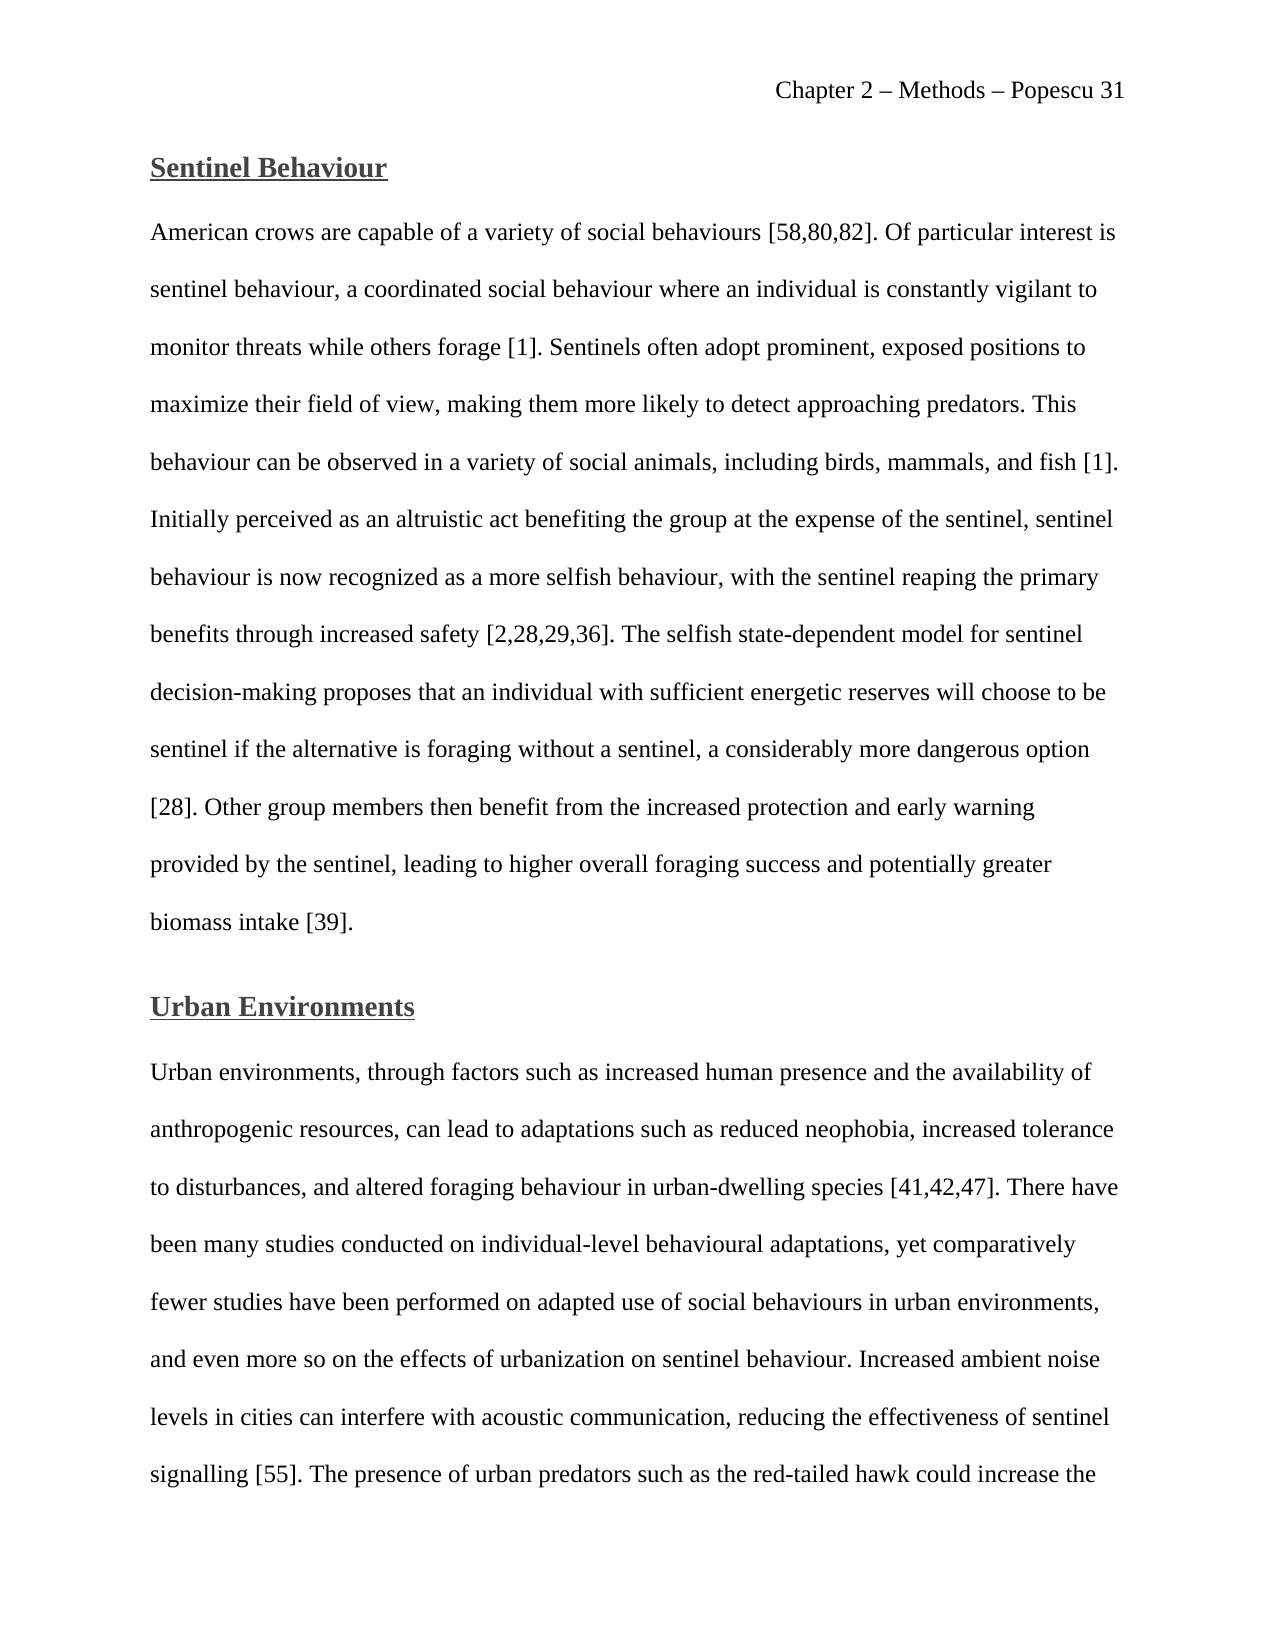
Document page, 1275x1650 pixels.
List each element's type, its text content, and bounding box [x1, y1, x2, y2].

subtitle Sentinel Behaviour [150, 150, 1125, 183]
text American crows are capable of a variety of social behaviours [58,80,82]. Of particular interest is sentinel behaviour, a coordinated social behaviour where an individual is constantly vigilant to monitor threats while others forage [1]. Sentinels often adopt prominent, exposed positions to maximize their field of view, making them more likely to detect approaching predators. This behaviour can be observed in a variety of social animals, including birds, mammals, and fish [1]. Initially perceived as an altruistic act benefiting the group at the expense of the sentinel, sentinel behaviour is now recognized as a more selfish behaviour, with the sentinel reaping the primary benefits through increased safety [2,28,29,36]. The selfish state-dependent model for sentinel decision-making proposes that an individual with sufficient energetic reserves will choose to be sentinel if the alternative is foraging without a sentinel, a considerably more dangerous option [28]. Other group members then benefit from the increased protection and early warning provided by the sentinel, leading to higher overall foraging success and potentially greater biomass intake [39]. [150, 217, 1125, 936]
subtitle Urban Environments [150, 989, 1125, 1023]
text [150, 1057, 1125, 1488]
